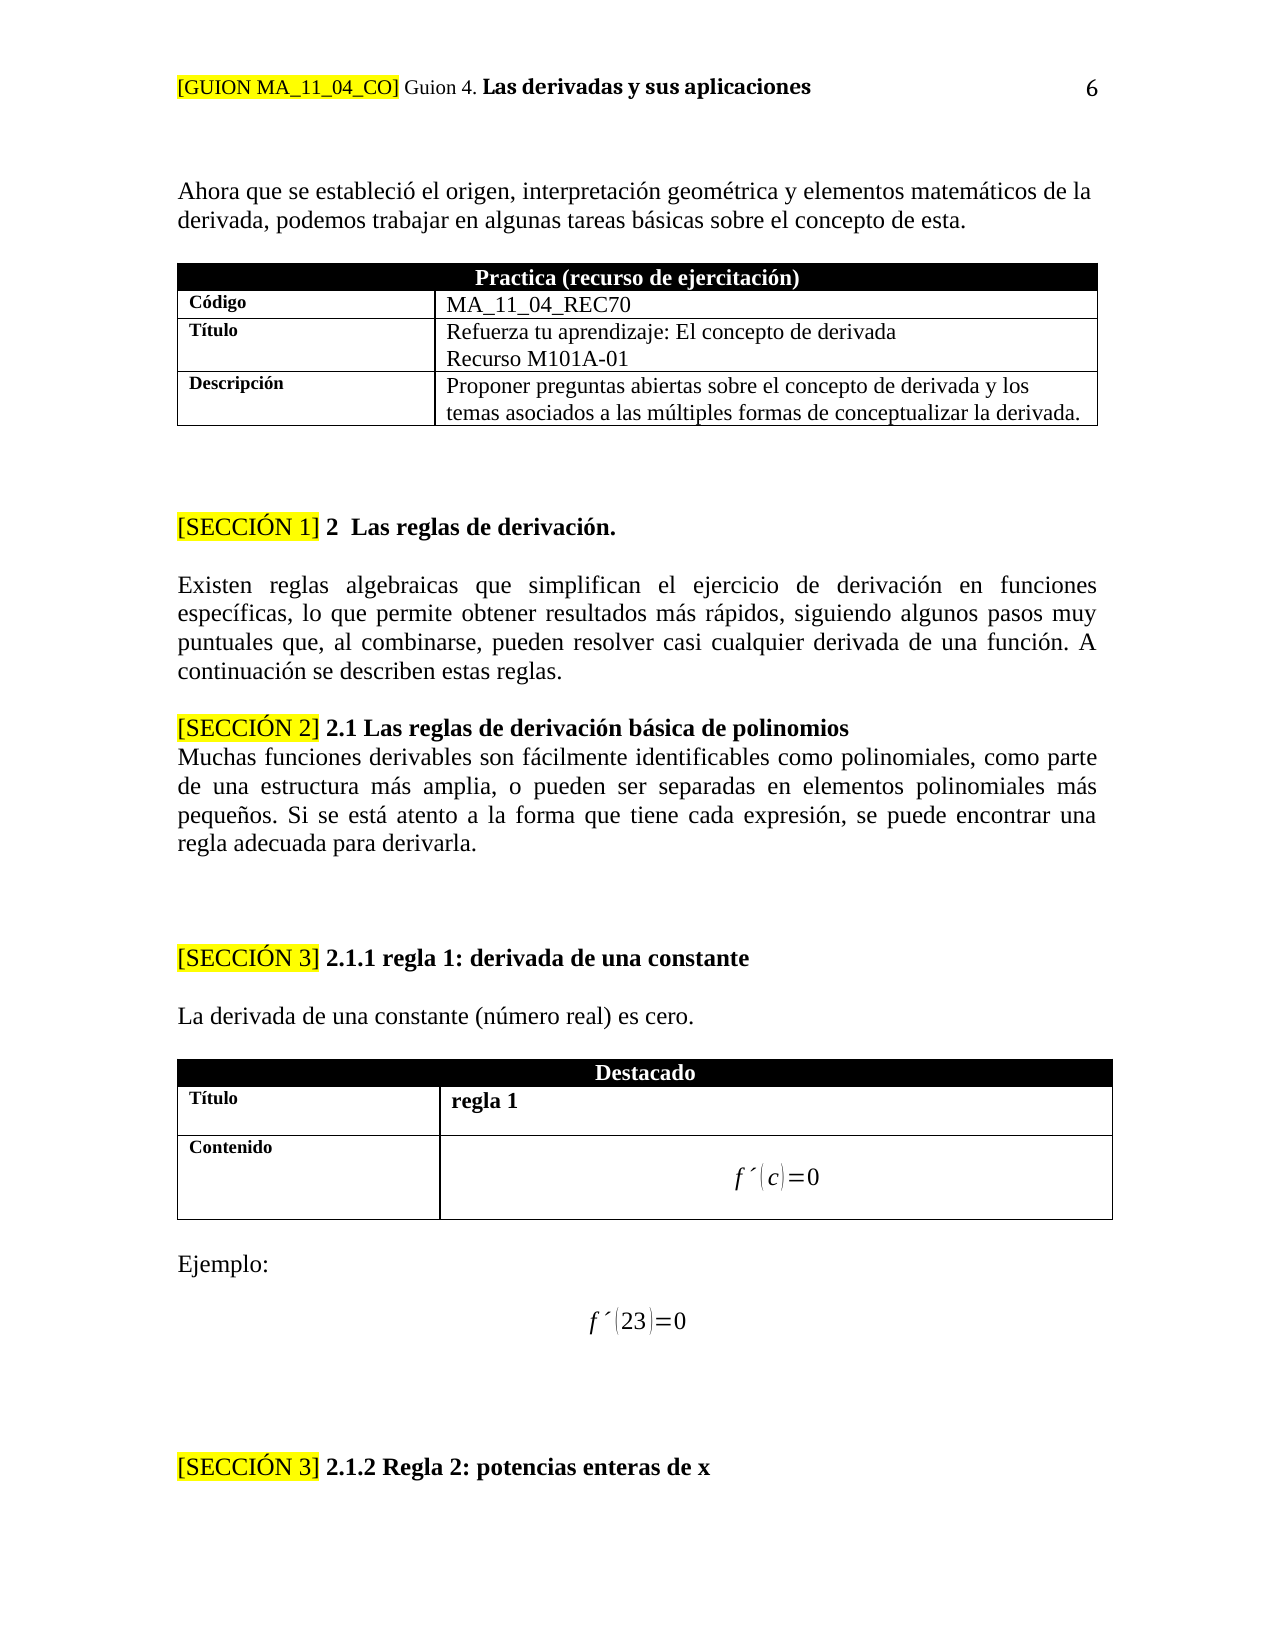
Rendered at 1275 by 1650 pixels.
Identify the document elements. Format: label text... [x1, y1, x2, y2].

table_cell Proponer preguntas abiertas sobre el concepto de derivada y los temas asociados a las múltiples formas de conceptualizar la derivada. [436, 372, 1097, 425]
text [SECCIÓN 3] 2.1.1 regla 1: derivada de una constante [177, 943, 1098, 972]
table_cell MA_11_04_REC70 [436, 291, 1097, 317]
table_cell Contenido [178, 1136, 439, 1219]
table_cell Descripción [178, 372, 434, 425]
table_cell Código [178, 291, 434, 317]
table_header Destacado [178, 1060, 1112, 1086]
text Ejemplo: [177, 1249, 1098, 1278]
text [SECCIÓN 1] 2 Las reglas de derivación. [319, 512, 1098, 541]
table_cell Título [178, 319, 434, 371]
table_cell regla 1 [441, 1087, 1112, 1135]
text La derivada de una constante (número real) es cero. [177, 1001, 1098, 1030]
table_header Practica (recurso de ejercitación) [178, 264, 1097, 290]
text Existen reglas algebraicas que simplifican el ejercicio de derivación en funciones específicas, lo que permite obtener resultados más rápidos, siguiendo algunos pasos muy puntuales que, al combinarse, pueden resolver casi cualquier derivada de una función. A continuación se describen estas reglas. [177, 570, 1098, 685]
text [SECCIÓN 2] 2.1 Las reglas de derivación básica de polinomios [177, 713, 1098, 742]
text Ahora que se estableció el origen, interpretación geométrica y elementos matemáticos de la derivada, podemos trabajar en algunas tareas básicas sobre el concepto de esta. [177, 176, 1098, 234]
text [SECCIÓN 3] 2.1.2 Regla 2: potencias enteras de x [319, 1452, 1098, 1481]
text Muchas funciones derivables son fácilmente identificables como polinomiales, como parte de una estructura más amplia, o pueden ser separadas en elementos polinomiales más pequeños. Si se está atento a la forma que tiene cada expresión, se puede encontrar una regla adecuada para derivarla. [177, 742, 1098, 857]
table_cell Refuerza tu aprendizaje: El concepto de derivada Recurso M101A-01 [436, 319, 1097, 371]
table_cell [441, 1136, 1112, 1219]
table_cell Título [178, 1087, 439, 1135]
